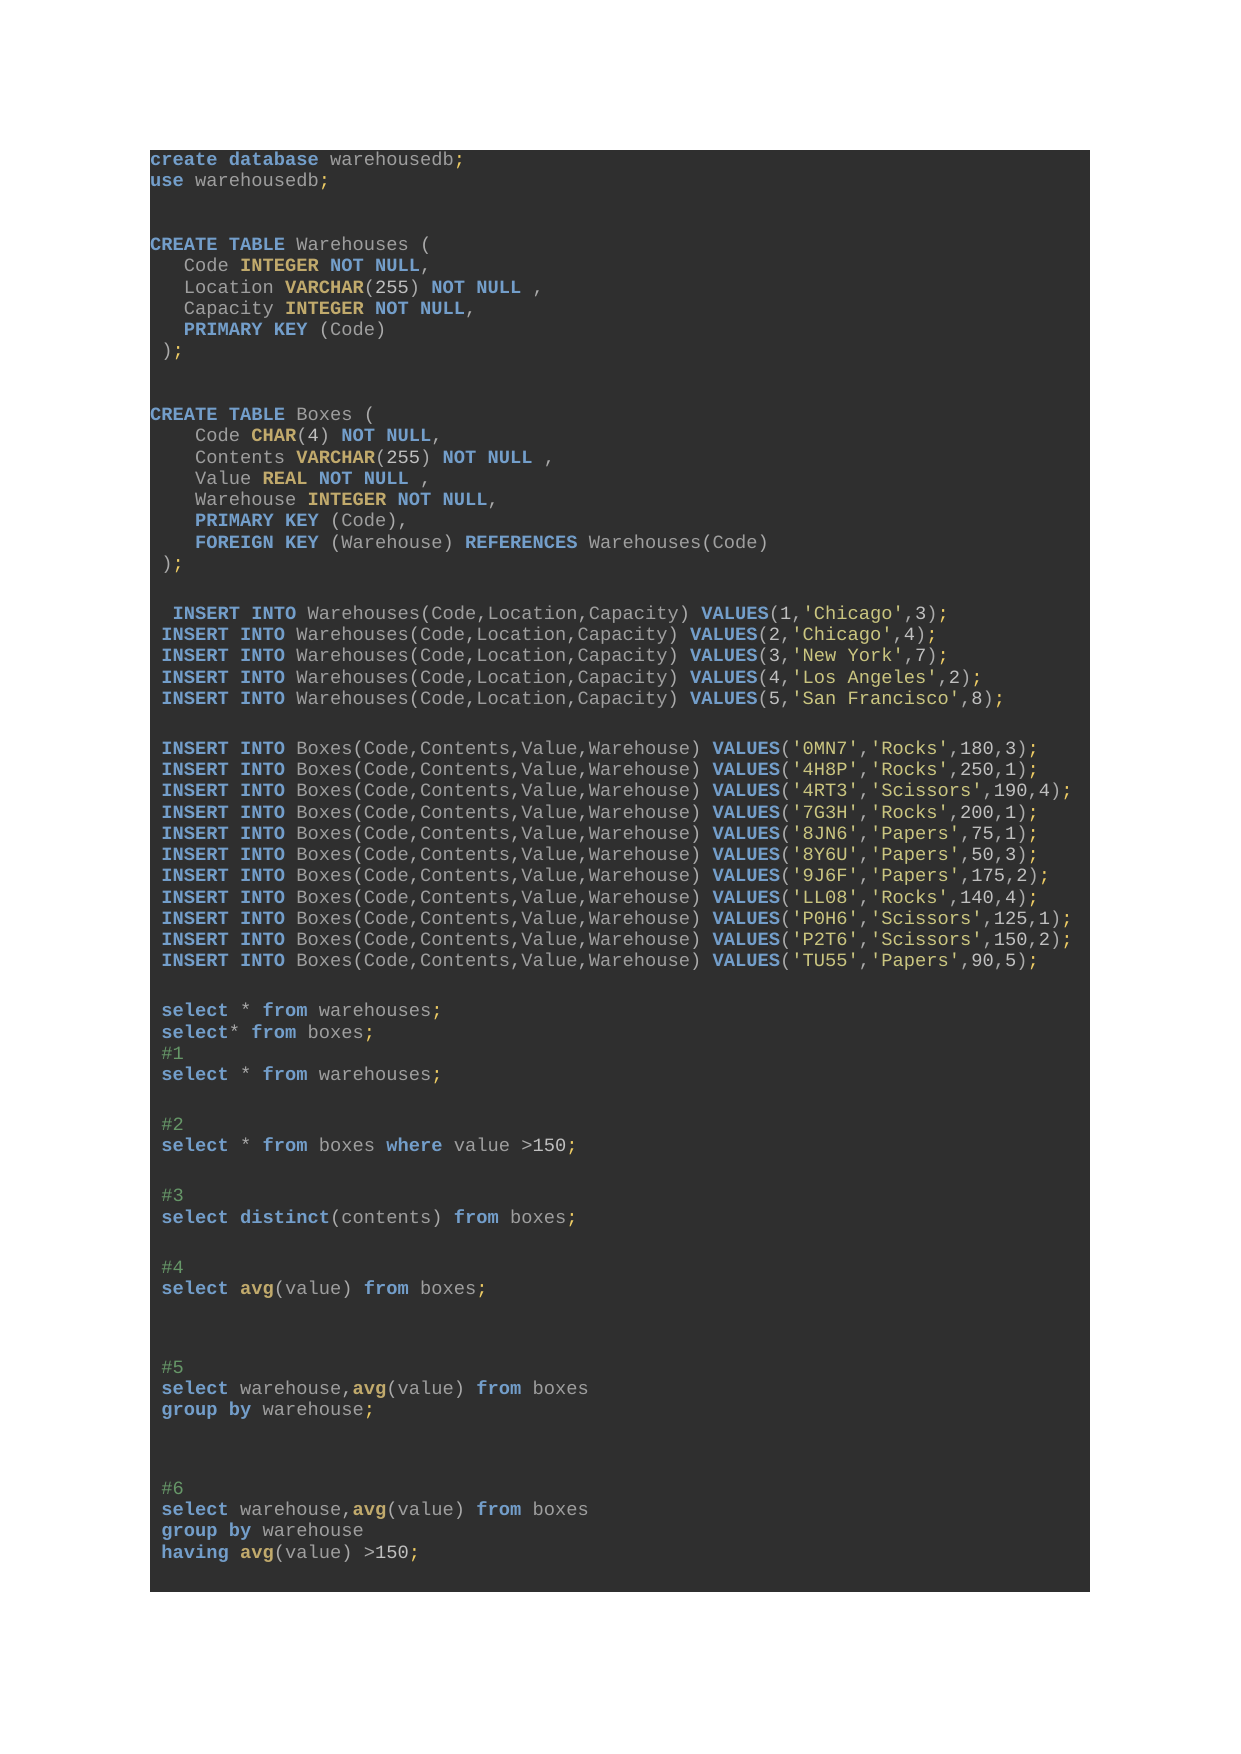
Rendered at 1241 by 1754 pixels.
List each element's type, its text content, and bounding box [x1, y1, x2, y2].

text INSERT INTO Boxes(Code,Contents,Value,Warehouse) VALUES('8JN6','Papers',75,1); [150, 824, 1090, 845]
text select * from warehouses; [150, 1065, 1090, 1086]
text INSERT INTO Warehouses(Code,Location,Capacity) VALUES(2,'Chicago',4); [150, 625, 1090, 646]
text Contents VARCHAR(255) NOT NULL , [150, 447, 1090, 469]
text INSERT INTO Boxes(Code,Contents,Value,Warehouse) VALUES('4H8P','Rocks',250,1); [150, 760, 1090, 781]
text select warehouse,avg(value) from boxes [150, 1379, 1090, 1400]
text Location VARCHAR(255) NOT NULL , [150, 277, 1090, 299]
text INSERT INTO Warehouses(Code,Location,Capacity) VALUES(3,'New York',7); [150, 646, 1090, 667]
text Capacity INTEGER NOT NULL, [150, 299, 1090, 320]
text CREATE TABLE Warehouses ( [150, 235, 1090, 256]
text INSERT INTO Boxes(Code,Contents,Value,Warehouse) VALUES('4RT3','Scissors',190,4); [150, 781, 1090, 802]
text Warehouse INTEGER NOT NULL, [150, 490, 1090, 511]
text select warehouse,avg(value) from boxes [150, 1500, 1090, 1521]
text Code CHAR(4) NOT NULL, [150, 426, 1090, 447]
text select avg(value) from boxes; [150, 1279, 1090, 1300]
text #3 [150, 1186, 1090, 1207]
text INSERT INTO Boxes(Code,Contents,Value,Warehouse) VALUES('7G3H','Rocks',200,1); [150, 802, 1090, 824]
text select* from boxes; [150, 1022, 1090, 1044]
text INSERT INTO Boxes(Code,Contents,Value,Warehouse) VALUES('8Y6U','Papers',50,3); [150, 845, 1090, 866]
text INSERT INTO Boxes(Code,Contents,Value,Warehouse) VALUES('LL08','Rocks',140,4); [150, 887, 1090, 909]
text group by warehouse [150, 1521, 1090, 1542]
text ); [150, 341, 1090, 362]
text FOREIGN KEY (Warehouse) REFERENCES Warehouses(Code) [150, 532, 1090, 554]
text #4 [150, 1257, 1090, 1279]
text INSERT INTO Boxes(Code,Contents,Value,Warehouse) VALUES('TU55','Papers',90,5); [150, 951, 1090, 972]
text INSERT INTO Warehouses(Code,Location,Capacity) VALUES(4,'Los Angeles',2); [150, 667, 1090, 689]
text CREATE TABLE Boxes ( [150, 405, 1090, 426]
text INSERT INTO Boxes(Code,Contents,Value,Warehouse) VALUES('0MN7','Rocks',180,3); [150, 739, 1090, 760]
text #6 [150, 1479, 1090, 1500]
text Value REAL NOT NULL , [150, 469, 1090, 490]
text use warehousedb; [150, 171, 1090, 192]
text Code INTEGER NOT NULL, [150, 256, 1090, 277]
text #5 [150, 1357, 1090, 1379]
text INSERT INTO Boxes(Code,Contents,Value,Warehouse) VALUES('P0H6','Scissors',125,1); [150, 909, 1090, 930]
text select * from boxes where value >150; [150, 1136, 1090, 1157]
text create database warehousedb; [150, 150, 1090, 171]
text INSERT INTO Warehouses(Code,Location,Capacity) VALUES(1,'Chicago',3); [150, 604, 1090, 625]
text INSERT INTO Warehouses(Code,Location,Capacity) VALUES(5,'San Francisco',8); [150, 689, 1090, 710]
text select distinct(contents) from boxes; [150, 1207, 1090, 1229]
text INSERT INTO Boxes(Code,Contents,Value,Warehouse) VALUES('P2T6','Scissors',150,2); [150, 930, 1090, 951]
text select * from warehouses; [150, 1001, 1090, 1022]
text #1 [150, 1044, 1090, 1065]
text PRIMARY KEY (Code), [150, 511, 1090, 532]
text group by warehouse; [150, 1400, 1090, 1421]
text #2 [150, 1115, 1090, 1136]
text having avg(value) >150; [150, 1542, 1090, 1564]
text PRIMARY KEY (Code) [150, 320, 1090, 341]
text INSERT INTO Boxes(Code,Contents,Value,Warehouse) VALUES('9J6F','Papers',175,2); [150, 866, 1090, 887]
text ); [150, 554, 1090, 575]
